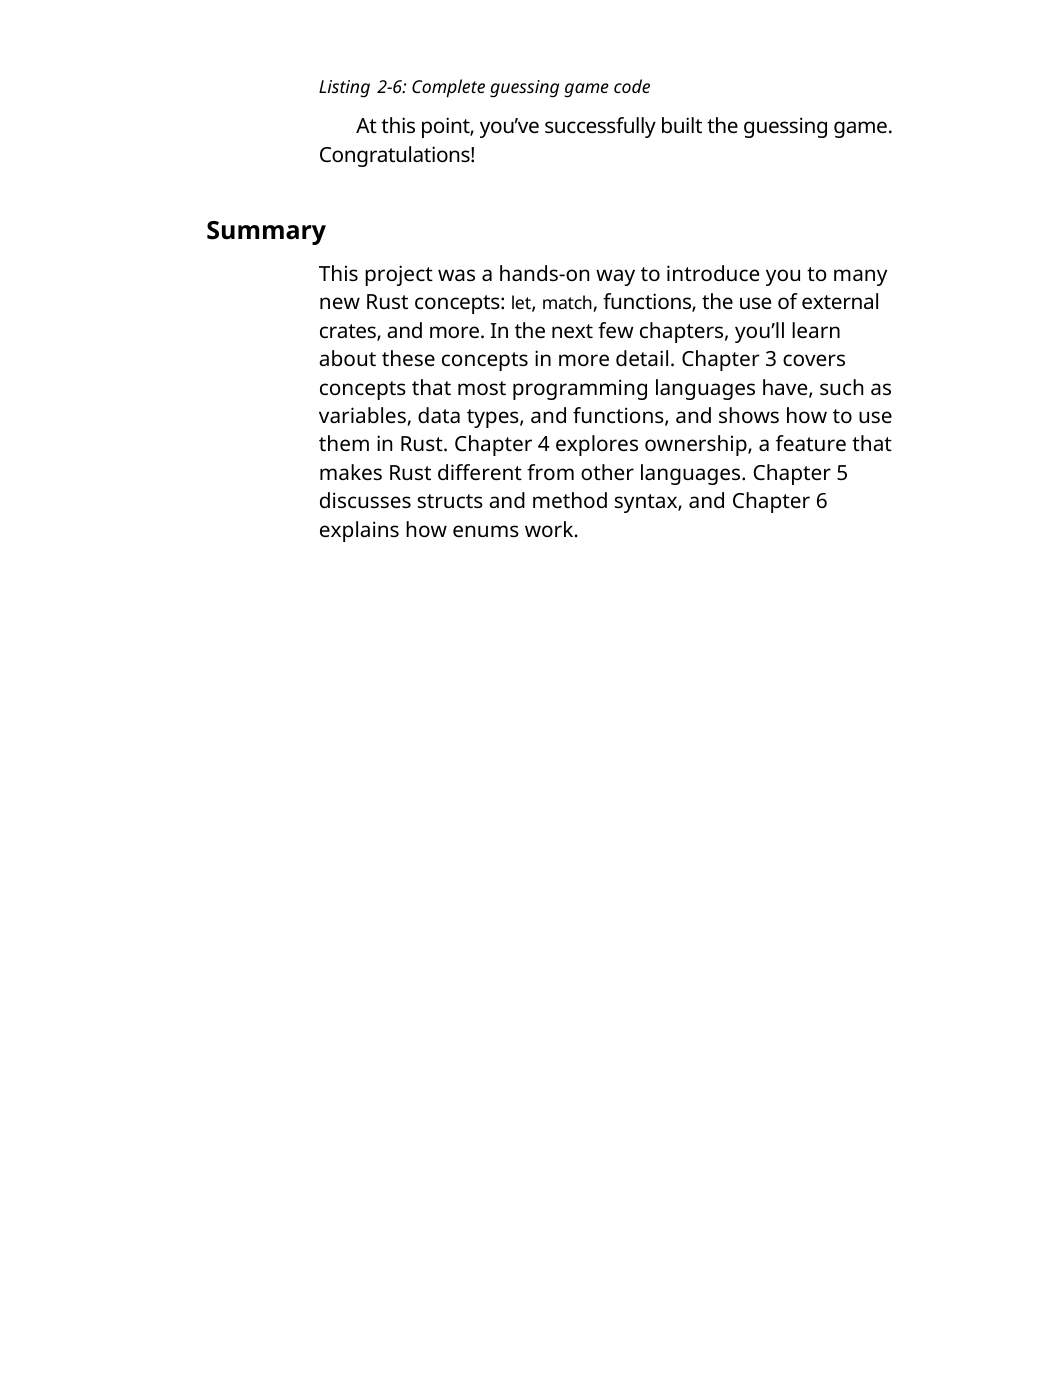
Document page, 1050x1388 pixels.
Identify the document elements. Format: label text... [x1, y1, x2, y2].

list Listing 2-6: Complete guessing game code [319, 75, 900, 99]
text At this point, you’ve successfully built the guessing game. Congratulations! [319, 112, 900, 168]
text Summary [206, 212, 900, 246]
text This project was a hands-on way to introduce you to many new Rust concepts: let, match, functions, the use of external crates, and more. In the next few chapters, you’ll learn about these concepts in more detail. Chapter 3 covers concepts that most programming languages have, such as variables, data types, and functions, and shows how to use them in Rust. Chapter 4 explores ownership, a feature that makes Rust different from other languages. Chapter 5 discusses structs and method syntax, and Chapter 6 explains how enums work. [319, 259, 900, 543]
